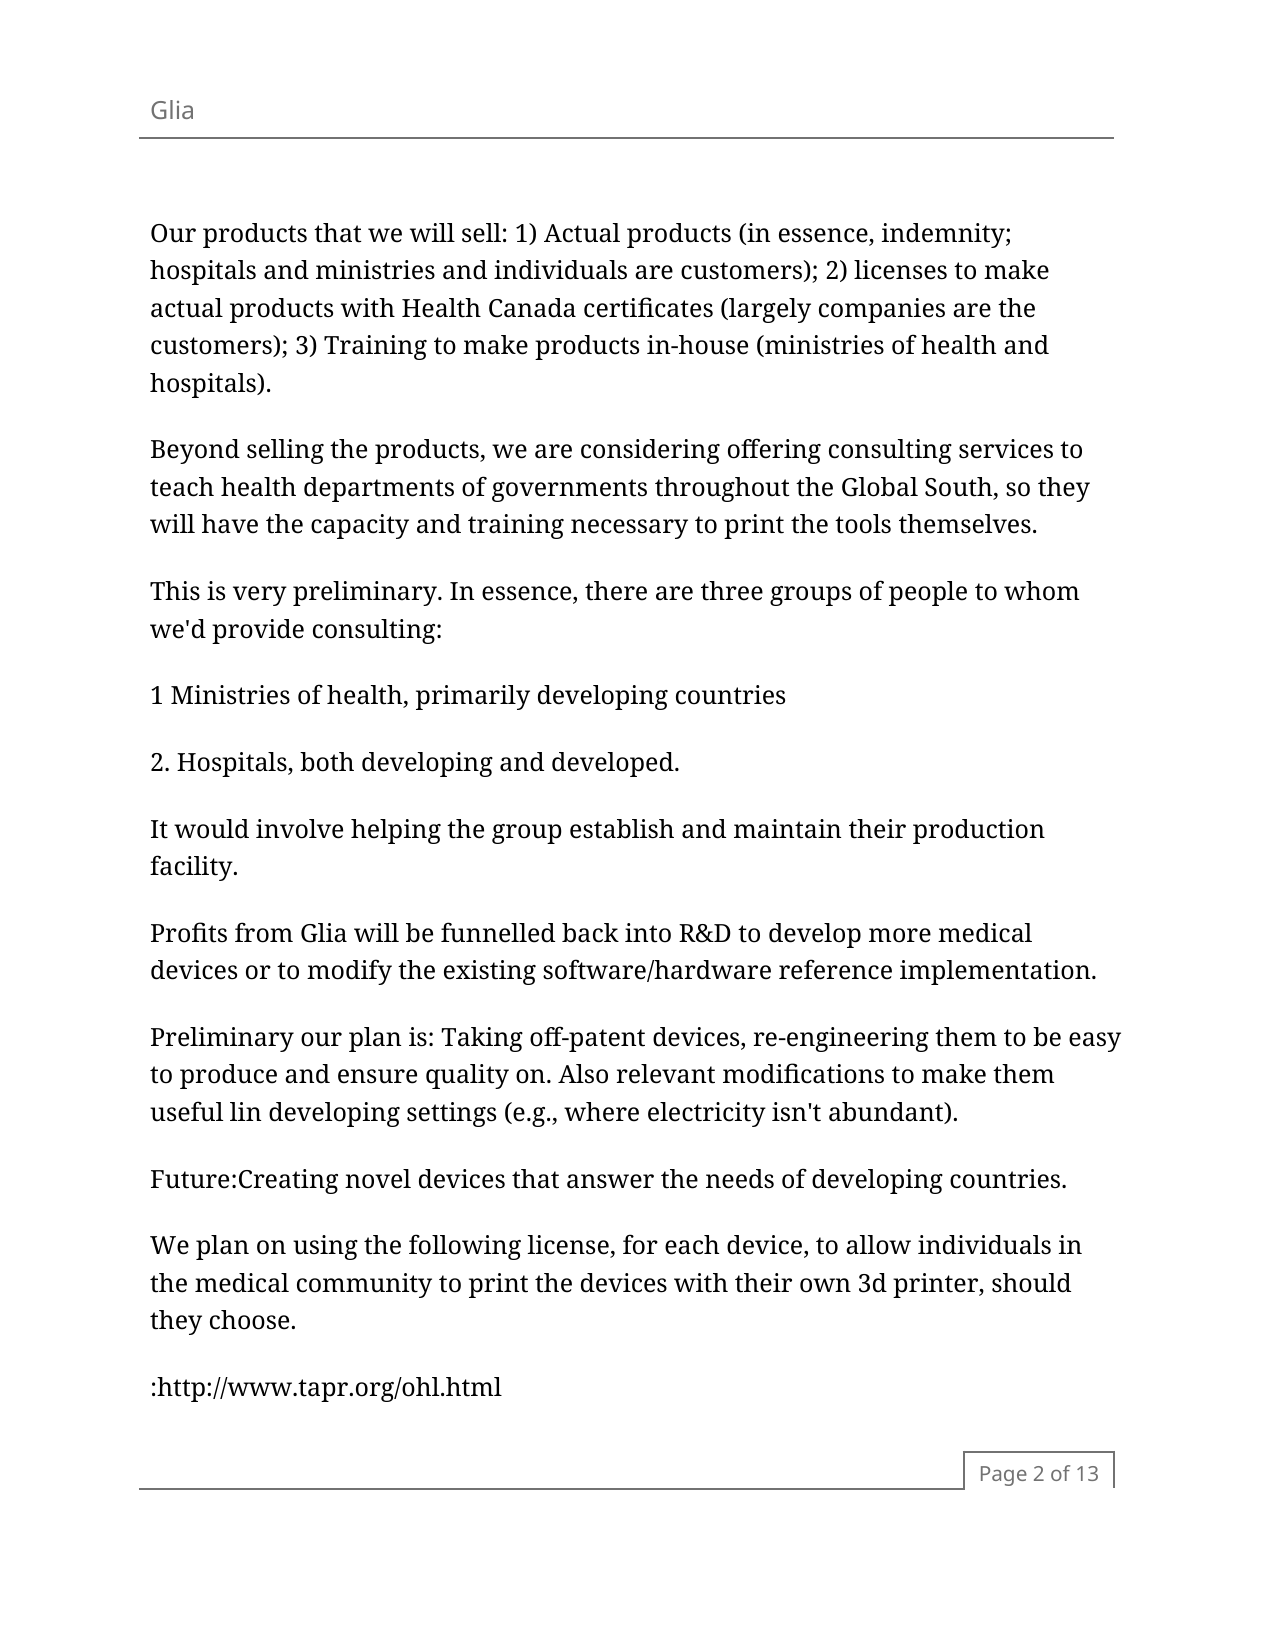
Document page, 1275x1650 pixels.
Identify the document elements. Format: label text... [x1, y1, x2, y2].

text Beyond selling the products, we are considering offering consulting services to teach health departments of governments throughout the Global South, so they will have the capacity and training necessary to print the tools themselves. [150, 429, 1125, 541]
text It would involve helping the group establish and maintain their production facility. [150, 808, 1125, 883]
text :http://www.tapr.org/ohl.html [150, 1366, 1125, 1404]
text Future:Creating novel devices that answer the needs of developing countries. [150, 1158, 1125, 1195]
text Our products that we will sell: 1) Actual products (in essence, indemnity; hospitals and ministries and individuals are customers); 2) licenses to make actual products with Health Canada certificates (largely companies are the customers); 3) Training to make products in-house (ministries of health and hospitals). [150, 212, 1125, 399]
text Profits from Glia will be funnelled back into R&D to develop more medical devices or to modify the existing software/hardware reference implementation. [150, 912, 1125, 987]
text This is very preliminary. In essence, there are three groups of people to whom we'd provide consulting: [150, 570, 1125, 645]
text We plan on using the following license, for each device, to allow individuals in the medical community to print the devices with their own 3d printer, should they choose. [150, 1224, 1125, 1337]
text 1 Ministries of health, primarily developing countries [150, 674, 1125, 712]
text 2. Hospitals, both developing and developed. [150, 741, 1125, 779]
text Preliminary our plan is: Taking off-patent devices, re-engineering them to be easy to produce and ensure quality on. Also relevant modifications to make them useful lin developing settings (e.g., where electricity isn't abundant). [150, 1016, 1125, 1129]
